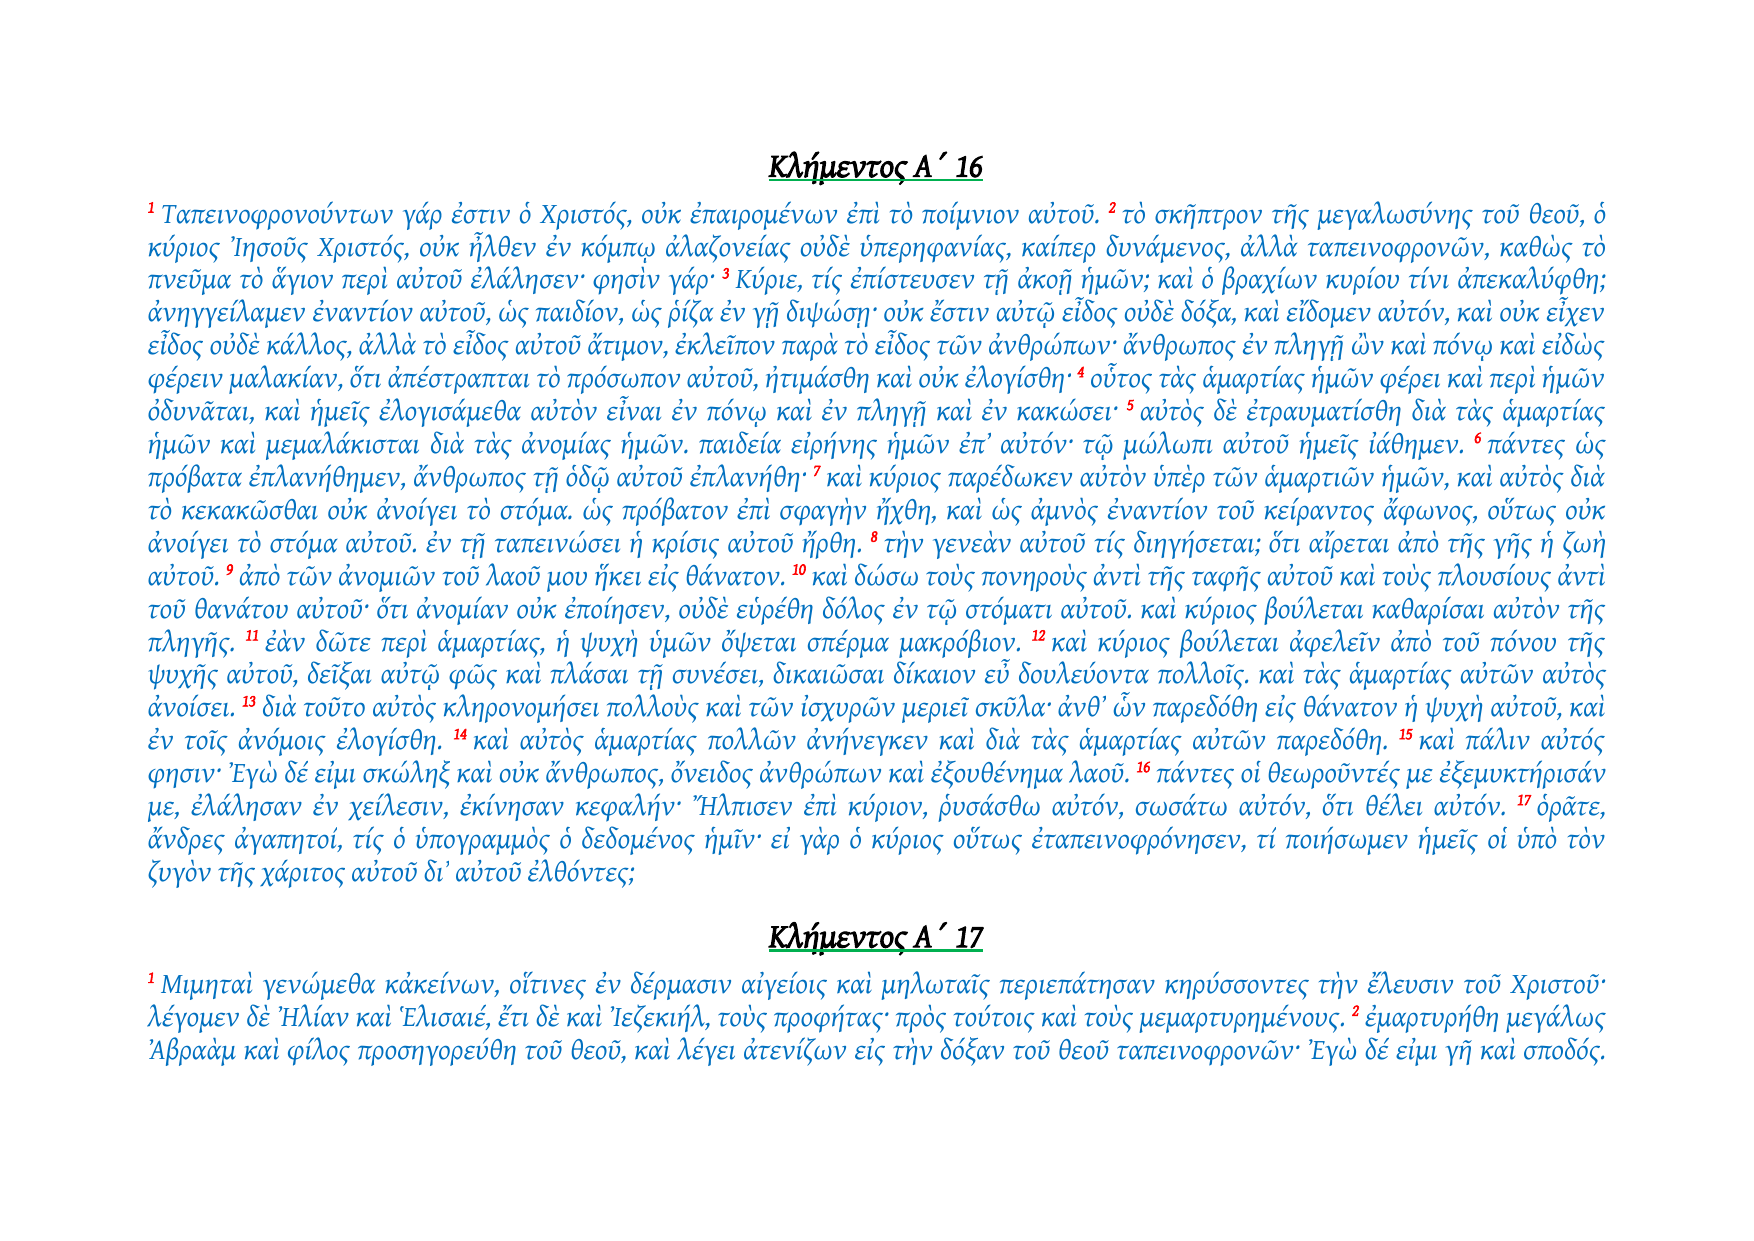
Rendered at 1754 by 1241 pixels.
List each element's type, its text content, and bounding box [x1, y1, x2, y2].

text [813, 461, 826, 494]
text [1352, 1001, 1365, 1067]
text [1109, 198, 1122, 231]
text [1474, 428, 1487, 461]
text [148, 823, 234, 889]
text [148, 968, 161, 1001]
text Κλήμεντος Α ʹ 16 [148, 148, 1606, 185]
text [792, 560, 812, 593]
text 1 Ταπεινοφρονούντων γάρ ἐστιν ὁ Χριστός, οὐκ ἐπαιρομένων ἐπὶ τὸ ποίμνιον αὐτοῦ. 2 τὸ σκῆπτρον τῆς μεγαλωσύνης τοῦ θεοῦ, ὁ κύριος Ἰησοῦς Χριστός, οὐκ ἦλθεν ἐν κόμπῳ ἀλαζονείας οὐδὲ ὑπερηφανίας, καίπερ δυνάμενος, ἀλλὰ ταπεινοφρονῶν, καθὼς τὸ πνεῦμα τὸ ἅγιον περὶ αὐτοῦ ἐλάλησεν· φησὶν γάρ· 3 Κύριε, τίς ἐπίστευσεν τῇ ἀκοῇ ἡμῶν; καὶ ὁ βραχίων κυρίου τίνι ἀπεκαλύφθη; ἀνηγγείλαμεν ἐναντίον αὐτοῦ, ὡς παιδίον, ὡς ῥίζα ἐν γῇ διψώσῃ· οὐκ ἔστιν αὐτῷ εἶδος οὐδὲ δόξα, καὶ εἴδομεν αὐτόν, καὶ οὐκ εἶχεν εἶδος οὐδὲ κάλλος, ἀλλὰ τὸ εἶδος αὐτοῦ ἄτιμον, ἐκλεῖπον παρὰ τὸ εἶδος τῶν ἀνθρώπων· ἄνθρωπος ἐν πληγῇ ὢν καὶ πόνῳ καὶ εἰδὼς φέρειν μαλακίαν, ὅτι ἀπέστραπται τὸ πρόσωπον αὐτοῦ, ἠτιμάσθη καὶ οὐκ ἐλογίσθη· 4 οὗτος τὰς ἁμαρτίας ἡμῶν φέρει καὶ περὶ ἡμῶν ὀδυνᾶται, καὶ ἡμεῖς ἐλογισάμεθα αὐτὸν εἶναι ἐν πόνῳ καὶ ἐν πληγῇ καὶ ἐν κακώσει· 5 αὐτὸς δὲ ἐτραυματίσθη διὰ τὰς ἁμαρτίας ἡμῶν καὶ μεμαλάκισται διὰ τὰς ἀνομίας ἡμῶν. παιδεία εἰρήνης ἡμῶν ἐπ’ αὐτόν· τῷ μώλωπι αὐτοῦ ἡμεῖς ἰάθημεν. 6 πάντες ὡς πρόβατα ἐπλανήθημεν, ἄνθρωπος τῇ ὁδῷ αὐτοῦ ἐπλανήθη· 7 καὶ κύριος παρέδωκεν αὐτὸν ὑπὲρ τῶν ἁμαρτιῶν ἡμῶν, καὶ αὐτὸς διὰ τὸ κεκακῶσθαι οὐκ ἀνοίγει τὸ στόμα. ὡς πρόβατον ἐπὶ σφαγὴν ἤχθη, καὶ ὡς ἀμνὸς ἐναντίον τοῦ κείραντος ἄφωνος, οὕτως οὐκ ἀνοίγει τὸ στόμα αὐτοῦ. ἐν τῇ ταπεινώσει ἡ κρίσις αὐτοῦ ἤρθη. 8 τὴν γενεὰν αὐτοῦ τίς διηγήσεται; ὅτι αἴρεται ἀπὸ τῆς γῆς ἡ ζωὴ αὐτοῦ. 9 ἀπὸ τῶν ἀνομιῶν τοῦ λαοῦ μου ἥκει εἰς θάνατον. 10 καὶ δώσω τοὺς πονηροὺς ἀντὶ τῆς ταφῆς αὐτοῦ καὶ τοὺς πλουσίους ἀντὶ τοῦ θανάτου αὐτοῦ· ὅτι ἀνομίαν οὐκ ἐποίησεν, οὐδὲ εὑρέθη δόλος ἐν τῷ στόματι αὐτοῦ. καὶ κύριος βούλεται καθαρίσαι αὐτὸν τῆς πληγῆς. 11 ἐὰν δῶτε περὶ ἁμαρτίας, ἡ ψυχὴ ὑμῶν ὄψεται σπέρμα μακρόβιον. 12 καὶ κύριος βούλεται ἀφελεῖν ἀπὸ τοῦ πόνου τῆς ψυχῆς αὐτοῦ, δεῖξαι αὐτῷ φῶς καὶ πλάσαι τῇ συνέσει, δικαιῶσαι δίκαιον εὖ δουλεύοντα πολλοῖς. καὶ τὰς ἁμαρτίας αὐτῶν αὐτὸς ἀνοίσει. 13 διὰ τοῦτο αὐτὸς κληρονομήσει πολλοὺς καὶ τῶν ἰσχυρῶν μεριεῖ σκῦλα· ἀνθ’ ὧν παρεδόθη εἰς θάνατον ἡ ψυχὴ αὐτοῦ, καὶ ἐν τοῖς ἀνόμοις ἐλογίσθη. 14 καὶ αὐτὸς ἁμαρτίας πολλῶν ἀνήνεγκεν καὶ διὰ τὰς ἁμαρτίας αὐτῶν παρεδόθη. 15 καὶ πάλιν αὐτός φησιν· Ἐγὼ δέ εἰμι σκώληξ καὶ οὐκ ἄνθρωπος, ὄνειδος ἀνθρώπων καὶ ἐξουθένημα λαοῦ. 16 πάντες οἱ θεωροῦντές με ἐξεμυκτήρισάν με, ἐλάλησαν ἐν χείλεσιν, ἐκίνησαν κεφαλήν· Ἤλπισεν ἐπὶ κύριον, ῥυσάσθω αὐτόν, σωσάτω αὐτόν, ὅτι θέλει αὐτόν. 17 ὁρᾶτε, ἄνδρες ἀγαπητοί, τίς ὁ ὑπογραμμὸς ὁ δεδομένος ἡμῖν· εἰ γὰρ ὁ κύριος οὕτως ἐταπεινοφρόνησεν, τί ποιήσωμεν ἡμεῖς οἱ ὑπὸ τὸν ζυγὸν τῆς χάριτος αὐτοῦ δι’ αὐτοῦ ἐλθόντες; [148, 264, 1606, 428]
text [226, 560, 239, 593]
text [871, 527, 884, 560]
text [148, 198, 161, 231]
text Κλήμεντος Α ʹ 17 [148, 918, 1606, 956]
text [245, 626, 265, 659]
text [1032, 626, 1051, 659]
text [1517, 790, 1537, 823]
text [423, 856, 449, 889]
